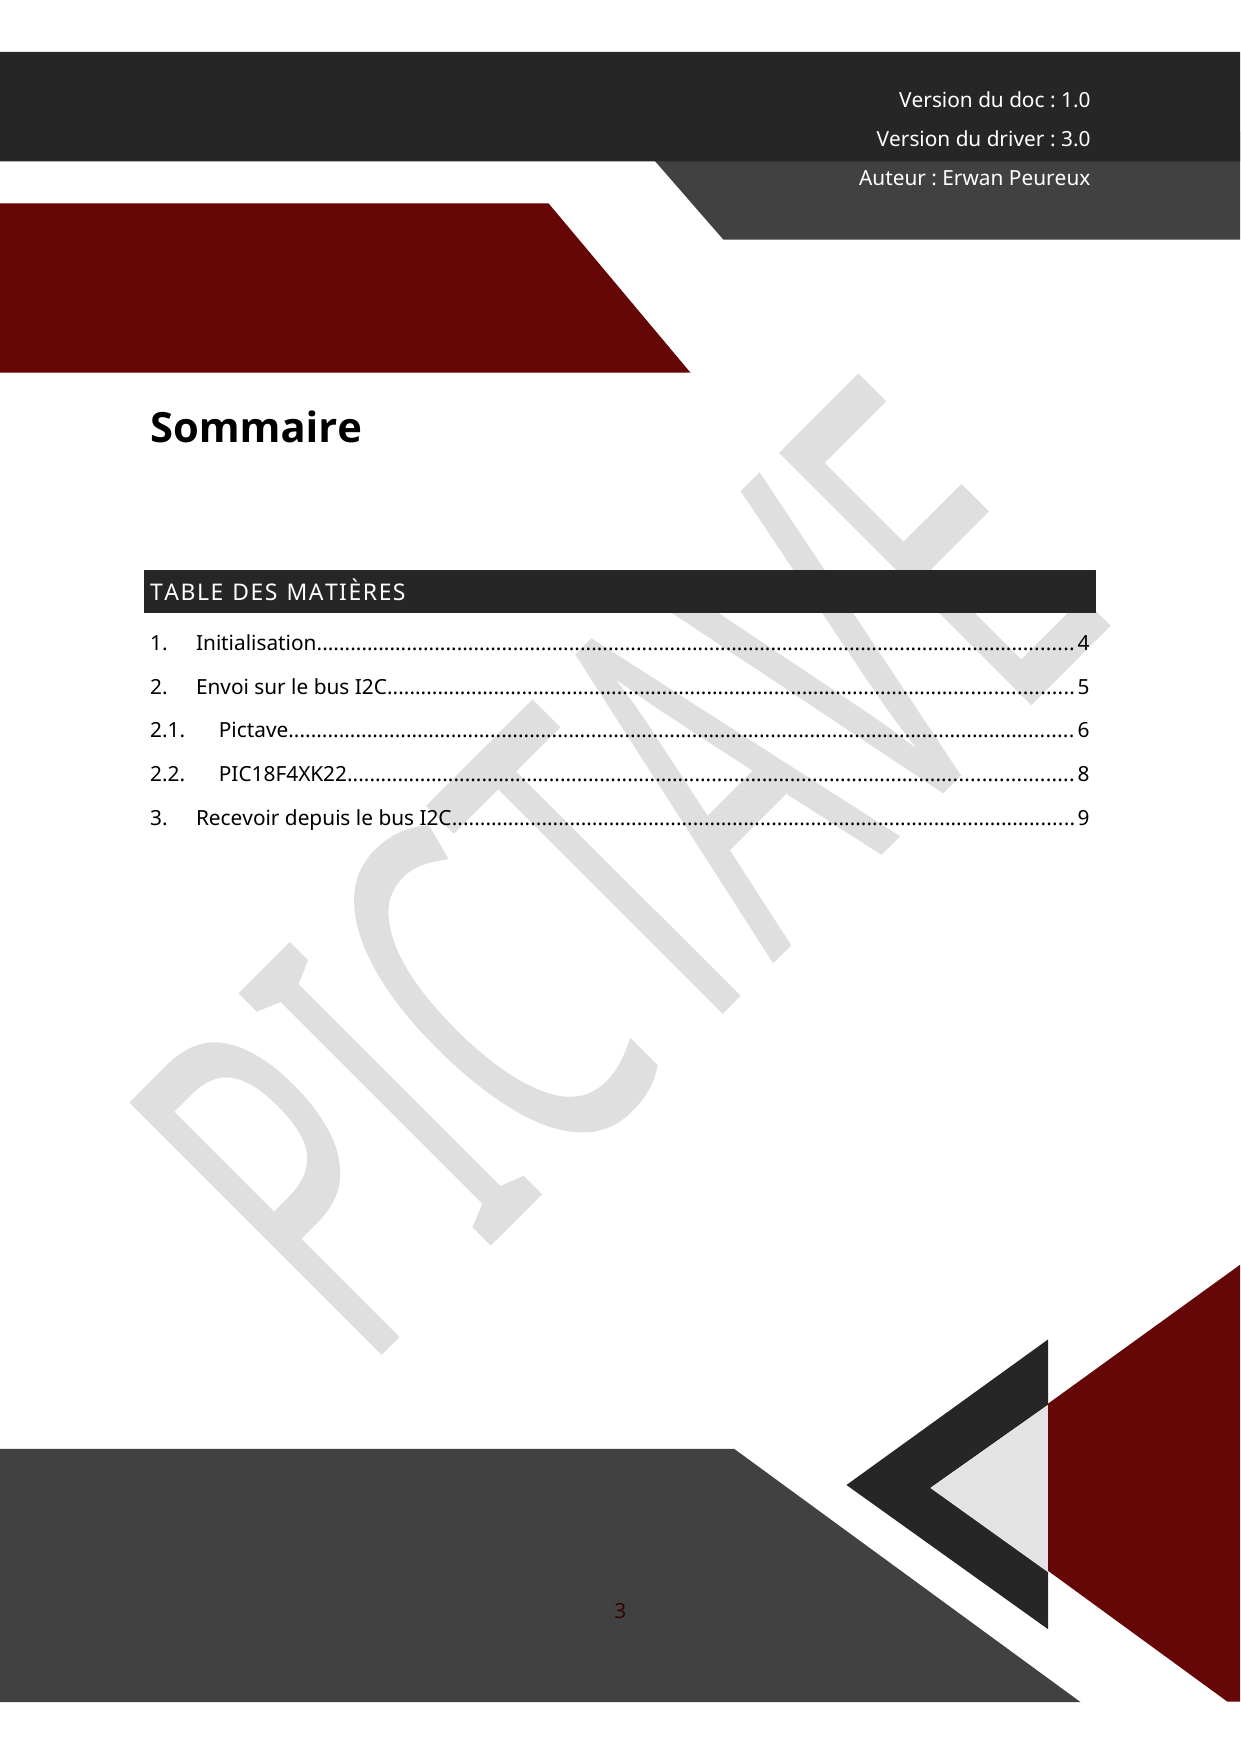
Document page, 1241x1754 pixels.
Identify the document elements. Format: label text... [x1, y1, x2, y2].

text Sommaire [150, 398, 1090, 455]
